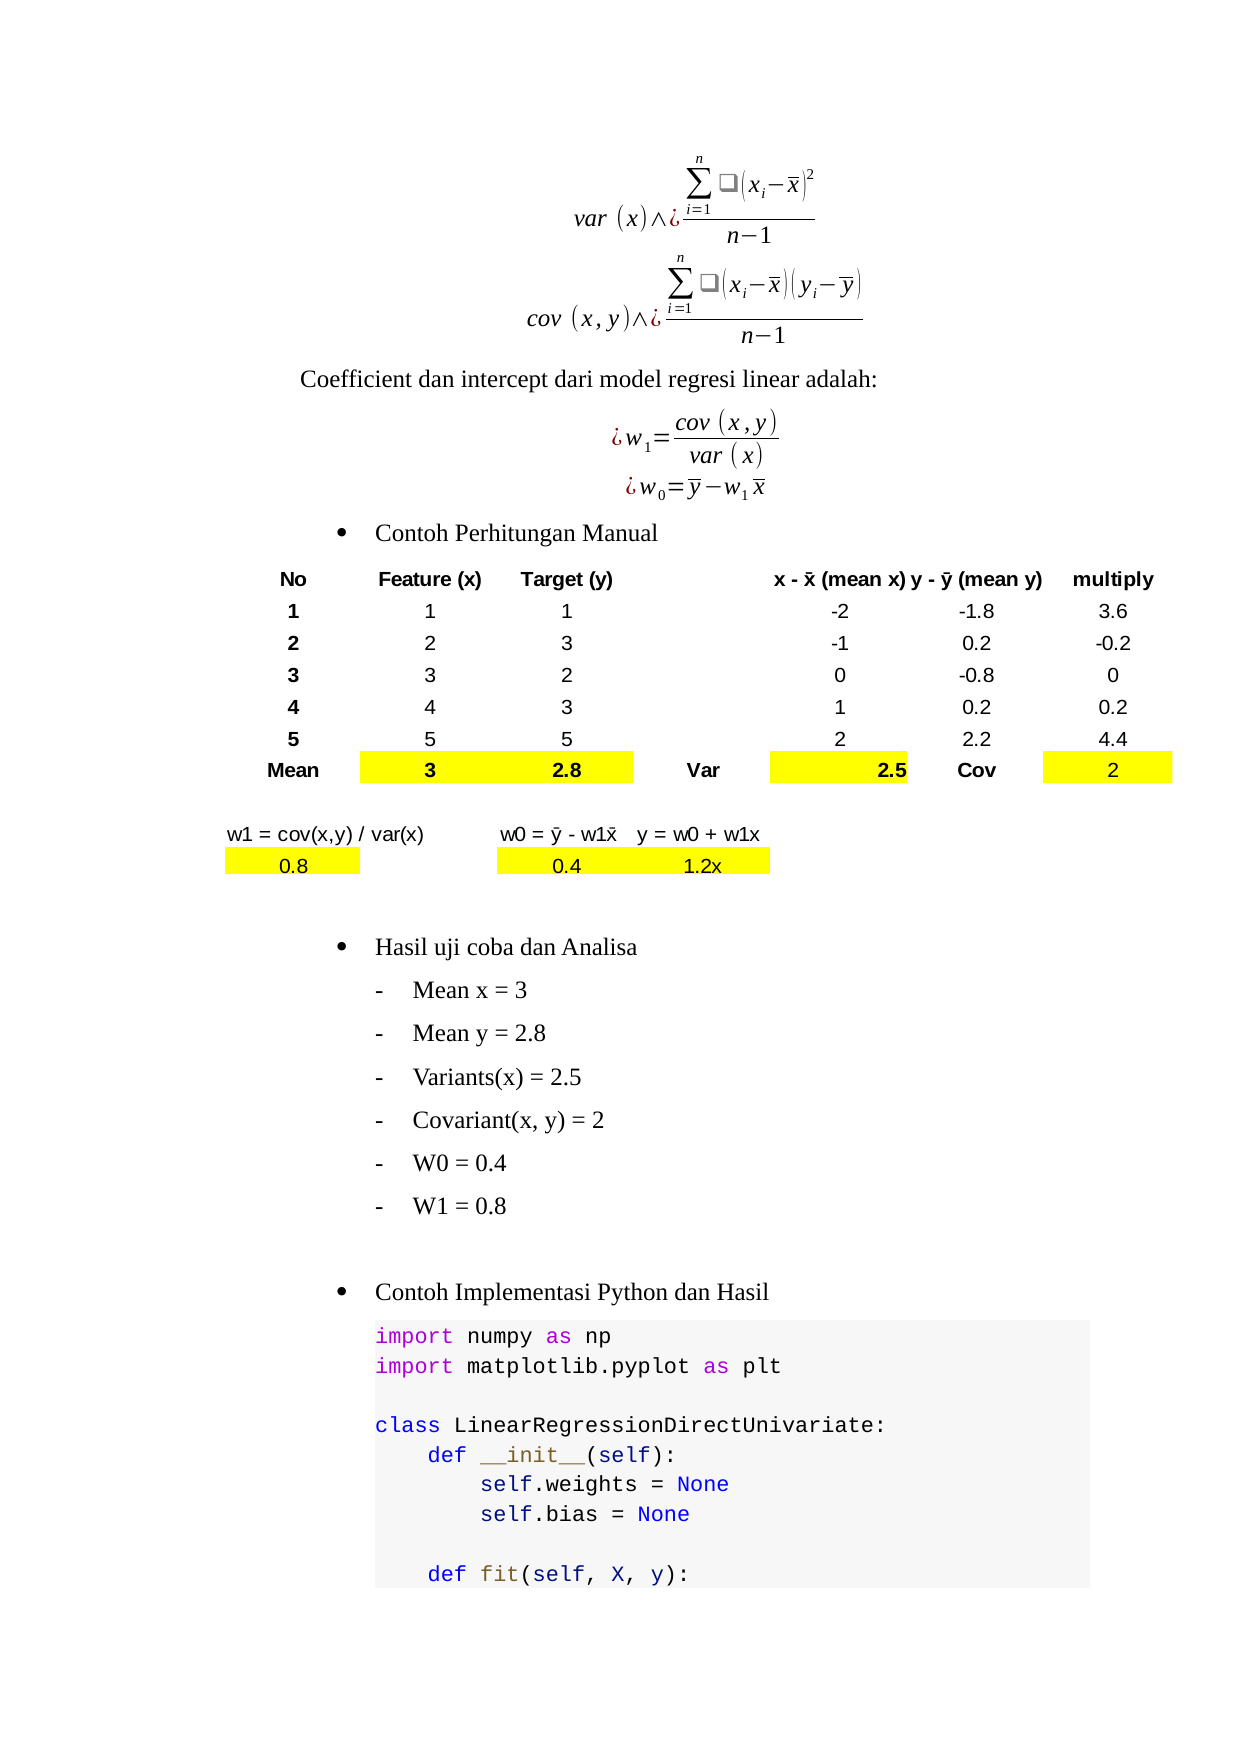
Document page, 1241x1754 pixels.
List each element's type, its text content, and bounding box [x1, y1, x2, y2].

list Mean x = 3 [375, 975, 1090, 1004]
list self.bias = None [375, 1498, 1090, 1528]
list import numpy as np [375, 1320, 1090, 1350]
list def fit(self, X, y): [375, 1559, 1090, 1588]
list def __init__(self): [375, 1439, 1090, 1469]
list Variants(x) = 2.5 [375, 1062, 1090, 1090]
list Hasil uji coba dan Analisa [337, 932, 1090, 961]
list Covariant(x, y) = 2 [375, 1105, 1090, 1133]
list W0 = 0.4 [375, 1148, 1090, 1177]
list Coefficient dan intercept dari model regresi linear adalah: [300, 364, 1090, 392]
list W1 = 0.8 [375, 1191, 1090, 1220]
list class LinearRegressionDirectUnivariate: [375, 1409, 1090, 1439]
list import matplotlib.pyplot as plt [375, 1350, 1090, 1380]
list Contoh Perhitungan Manual [337, 518, 1090, 547]
list Contoh Implementasi Python dan Hasil [337, 1277, 1090, 1306]
list self.weights = None [375, 1469, 1090, 1498]
list Mean y = 2.8 [375, 1018, 1090, 1047]
